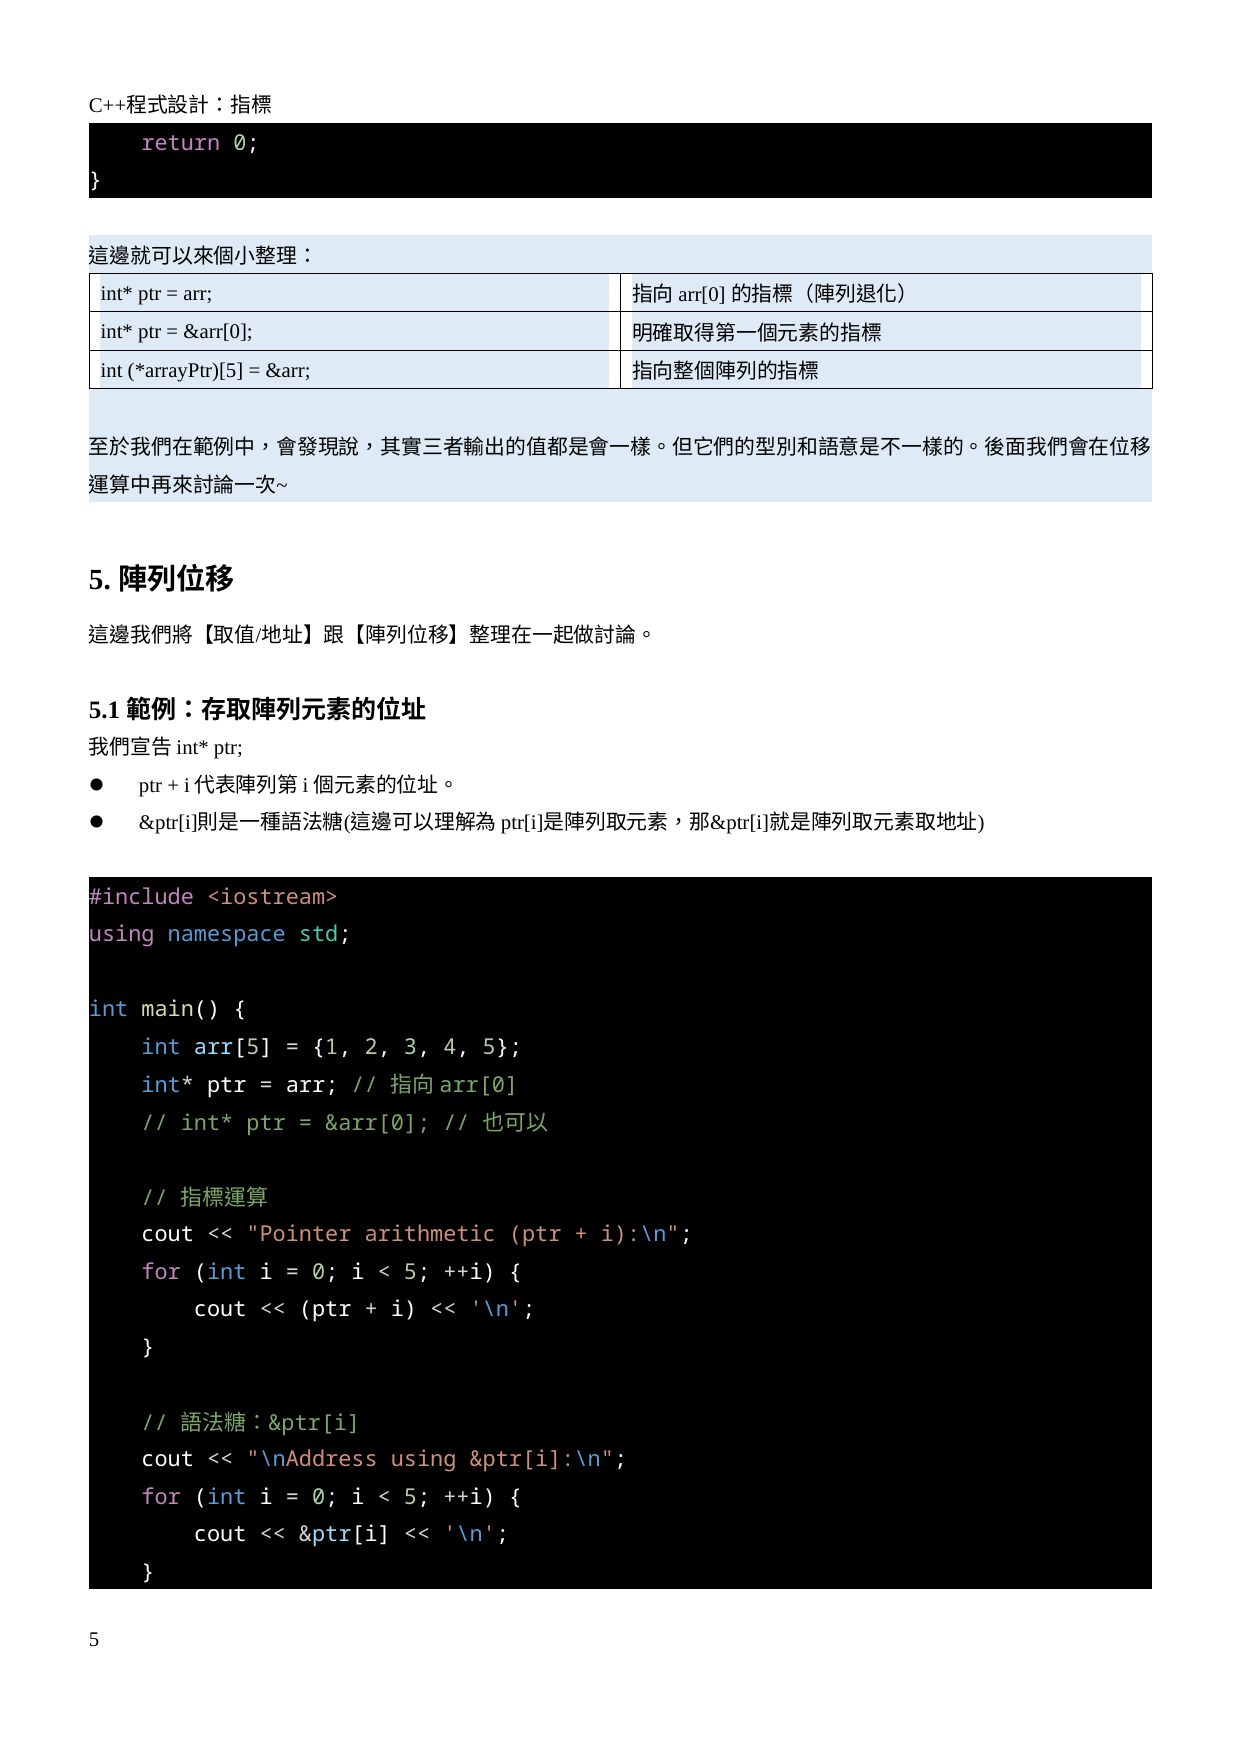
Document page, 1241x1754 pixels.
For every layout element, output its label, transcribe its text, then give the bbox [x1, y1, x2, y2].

text 至於我們在範例中，會發現說，其實三者輸出的值都是會一樣。但它們的型別和語意是不一樣的。後面我們會在位移運算中再來討論一次~ [89, 427, 1152, 502]
text 我們宣告int* ptr; [89, 727, 1152, 764]
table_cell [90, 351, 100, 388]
text 這邊我們將【取值/地址】跟【陣列位移】整理在一起做討論。 [89, 614, 1152, 652]
text cout << (ptr + i) << '\n'; [89, 1289, 1152, 1327]
text cout << "Pointer arithmetic (ptr + i):\n"; [89, 1214, 1152, 1252]
list &ptr[i]則是一種語法糖(這邊可以理解為ptr[i]是陣列取元素，那&ptr[i]就是陣列取元素取地址) [89, 802, 1152, 839]
text // int* ptr = &arr[0]; // 也可以 [89, 1102, 1152, 1139]
text } [89, 1552, 1152, 1589]
text return 0; [89, 123, 1152, 160]
text for (int i = 0; i < 5; ++i) { [89, 1477, 1152, 1514]
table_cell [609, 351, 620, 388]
text cout << &ptr[i] << '\n'; [89, 1514, 1152, 1552]
text int* ptr = arr; // 指向 arr[0] [89, 1064, 1152, 1102]
text using namespace std; [89, 914, 1152, 952]
text 這邊就可以來個小整理： [89, 235, 1152, 273]
subtitle 陣列位移 [89, 539, 1152, 614]
text } [89, 160, 1152, 198]
text #include <iostream> [89, 877, 1152, 914]
text cout << "\nAddress using &ptr[i]:\n"; [89, 1439, 1152, 1477]
list ptr + i代表陣列第i 個元素的位址。 [89, 764, 1152, 802]
text } [89, 1327, 1152, 1364]
text int arr[5] = {1, 2, 3, 4, 5}; [89, 1027, 1152, 1064]
text int main() { [89, 989, 1152, 1027]
text // 語法糖：&ptr[i] [89, 1402, 1152, 1439]
text for (int i = 0; i < 5; ++i) { [89, 1252, 1152, 1289]
text // 指標運算 [89, 1177, 1152, 1214]
subtitle 範例：存取陣列元素的位址 [89, 689, 1152, 727]
